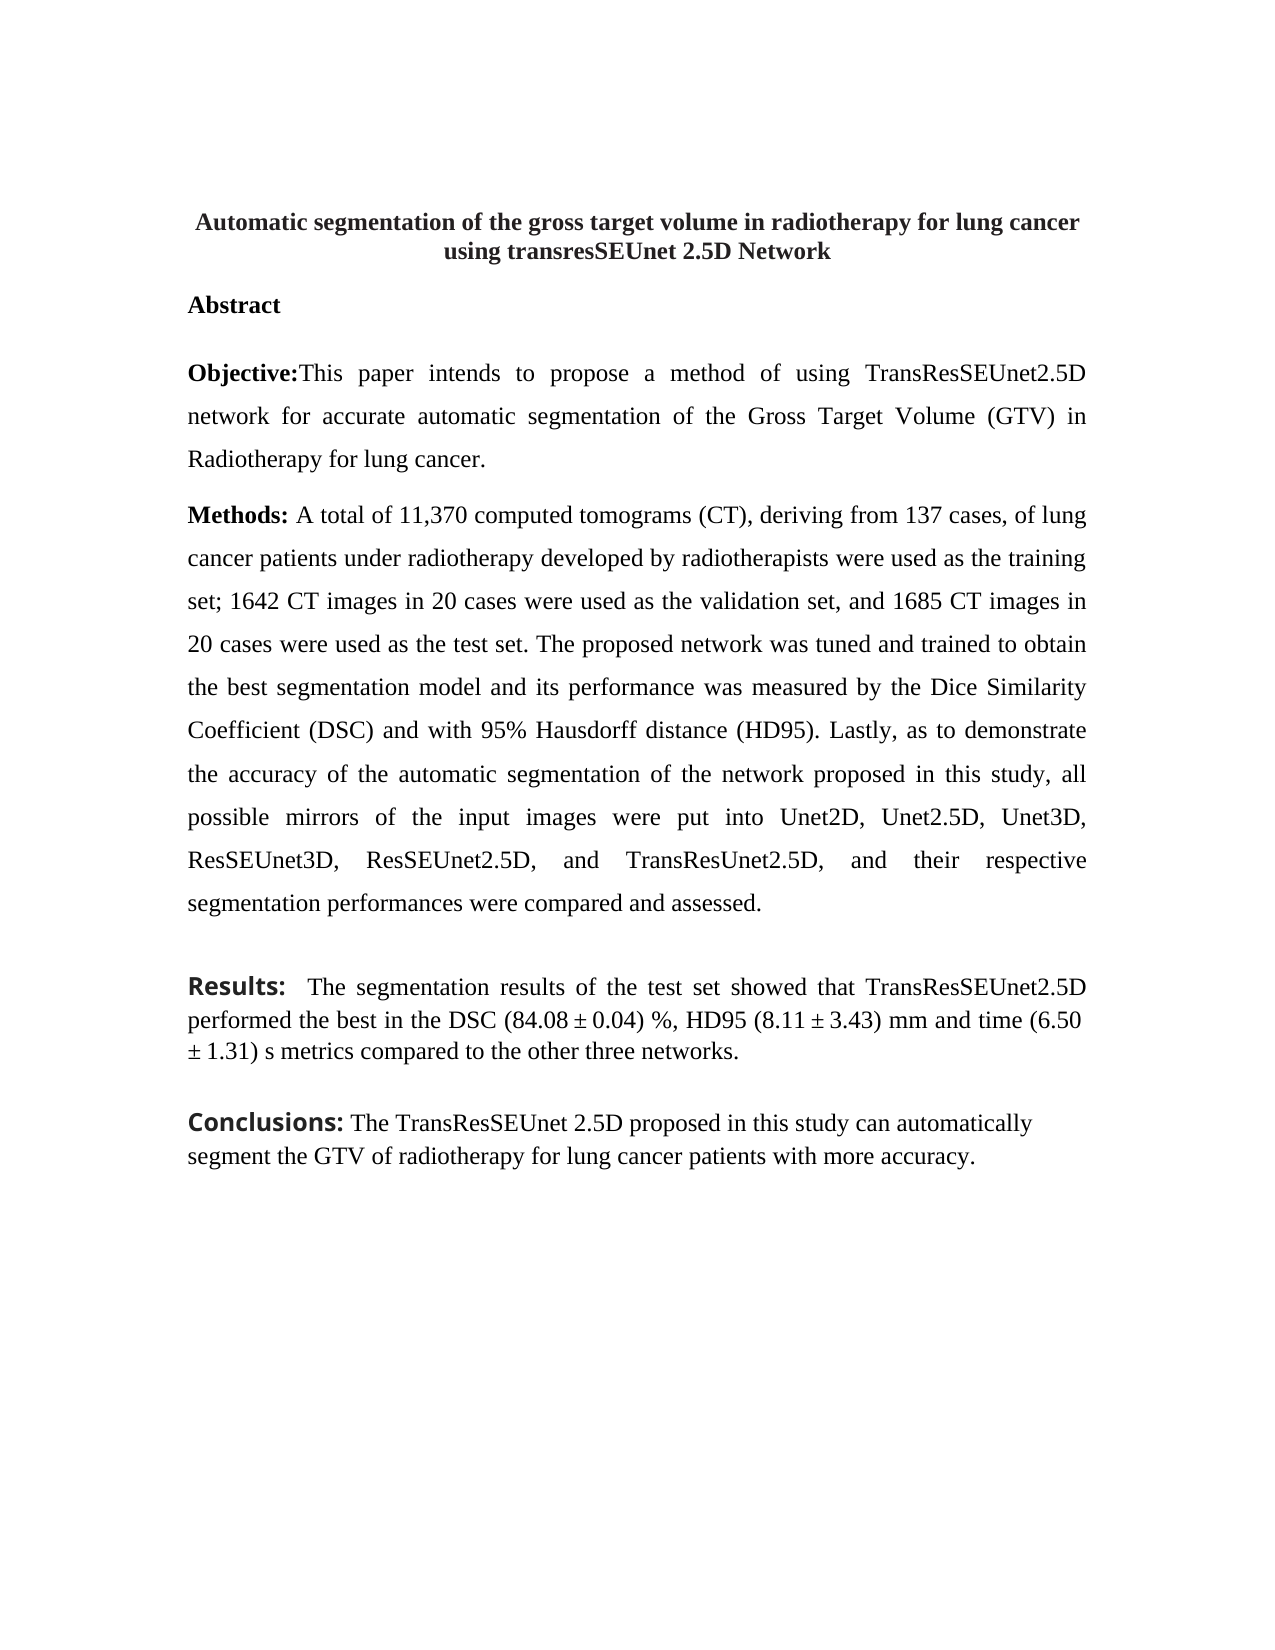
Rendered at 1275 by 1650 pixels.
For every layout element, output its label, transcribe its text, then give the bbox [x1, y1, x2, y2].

subtitle Objective:This paper intends to propose a method of using TransResSEUnet2.5D network for accurate automatic segmentation of the Gross Target Volume (GTV) in Radiotherapy for lung cancer. [187, 358, 1087, 473]
text Automatic segmentation of the gross target volume in radiotherapy for lung cancer using transresSEUnet 2.5D Network [187, 207, 1087, 265]
subtitle Results: The segmentation results of the test set showed that TransResSEUnet2.5D performed the best in the DSC (84.08 ± 0.04) %, HD95 (8.11 ± 3.43) mm and time (6.50 ± 1.31) s metrics compared to the other three networks. [187, 969, 1087, 1065]
subtitle Conclusions: The TransResSEUnet 2.5D proposed in this study can automatically segment the GTV of radiotherapy for lung cancer patients with more accuracy. [187, 1105, 1087, 1170]
subtitle Methods: A total of 11,370 computed tomograms (CT), deriving from 137 cases, of lung cancer patients under radiotherapy developed by radiotherapists were used as the training set; 1642 CT images in 20 cases were used as the validation set, and 1685 CT images in 20 cases were used as the test set. The proposed network was tuned and trained to obtain the best segmentation model and its performance was measured by the Dice Similarity Coefficient (DSC) and with 95% Hausdorff distance (HD95). Lastly, as to demonstrate the accuracy of the automatic segmentation of the network proposed in this study, all possible mirrors of the input images were put into Unet2D, Unet2.5D, Unet3D, ResSEUnet3D, ResSEUnet2.5D, and TransResUnet2.5D, and their respective segmentation performances were compared and assessed. [187, 500, 1087, 917]
text Abstract [187, 290, 1087, 319]
